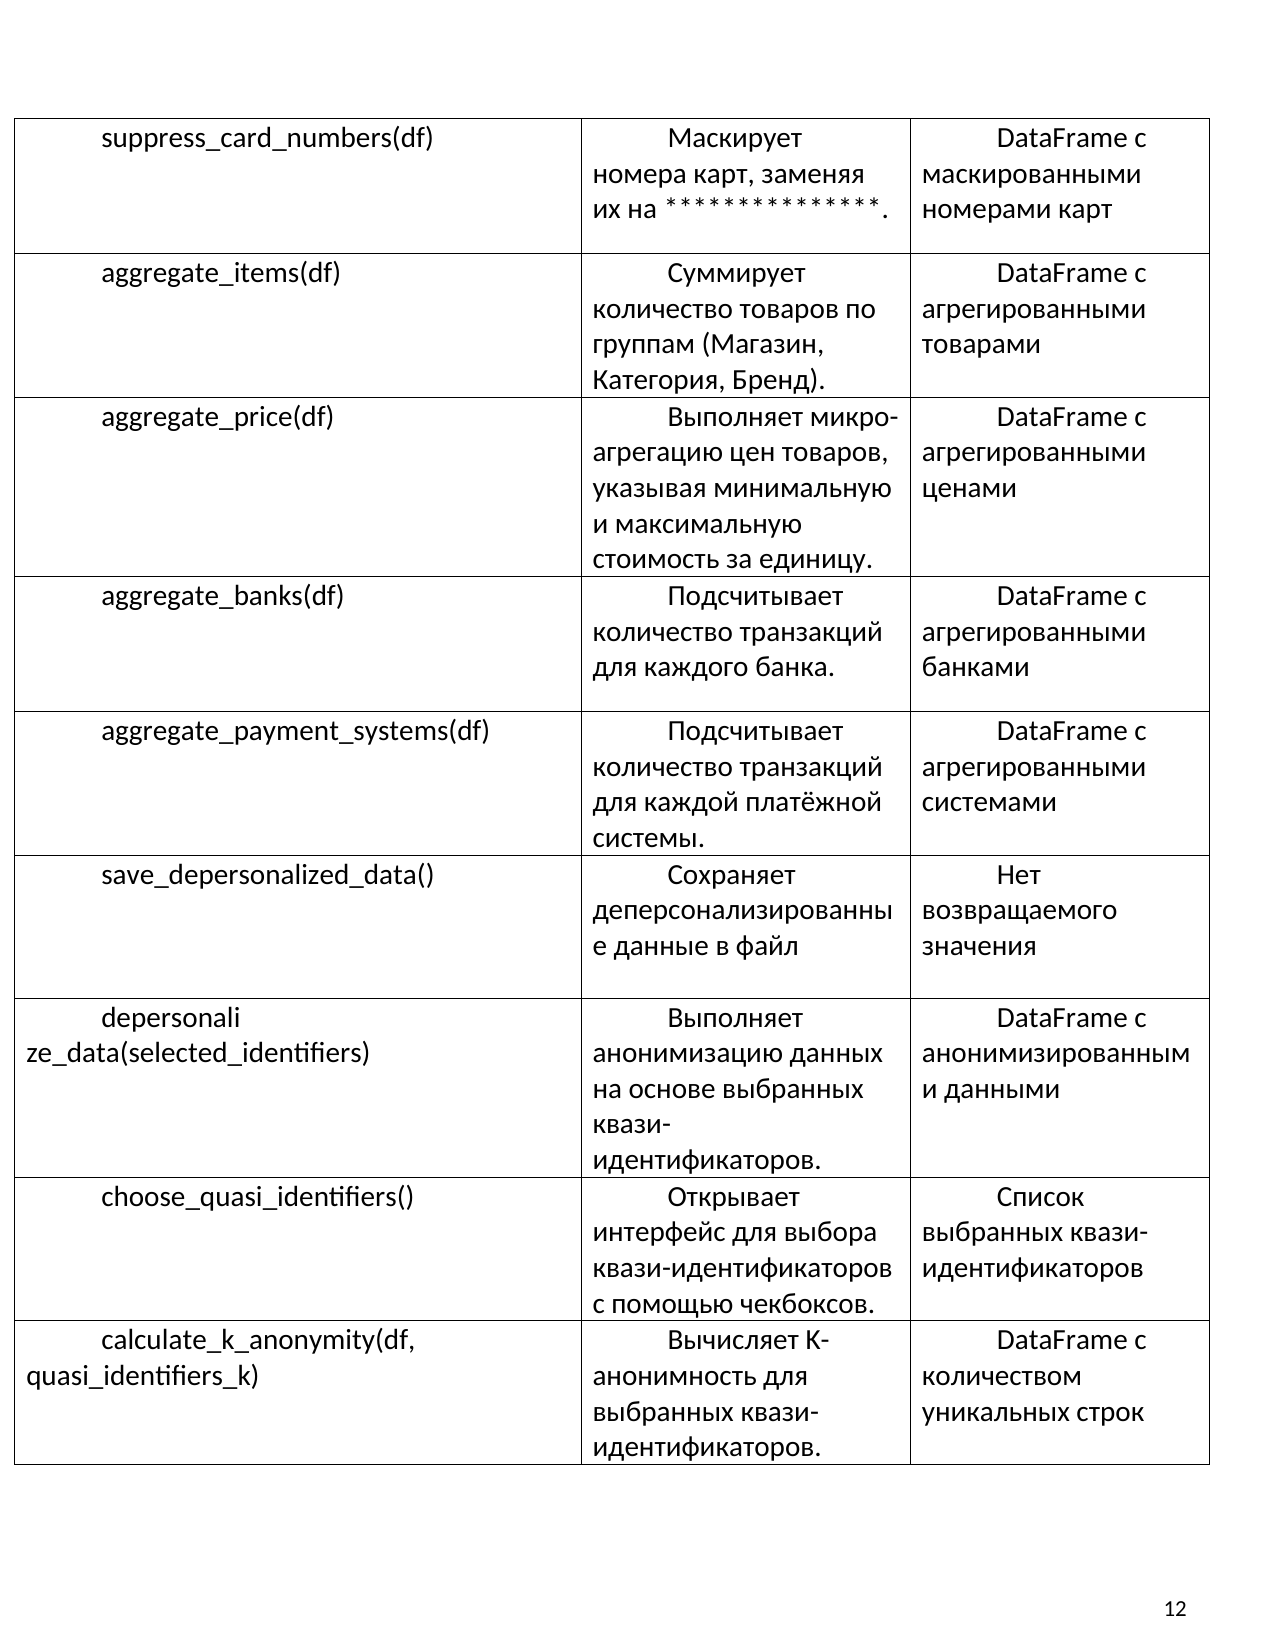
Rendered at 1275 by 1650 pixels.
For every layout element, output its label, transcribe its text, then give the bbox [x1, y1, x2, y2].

table_cell Вычисляет K-анонимность для выбранных квази-идентификаторов. [582, 1321, 910, 1464]
table_cell DataFrame с агрегированными системами [911, 712, 1209, 855]
table_cell DataFrame с анонимизированными данными [911, 999, 1209, 1177]
table_cell Сохраняет деперсонализированные данные в файл [582, 856, 910, 998]
table_cell Подсчитывает количество транзакций для каждого банка. [582, 577, 910, 711]
table_cell DataFrame с агрегированными ценами [911, 398, 1209, 576]
table_cell Нет возвращаемого значения [911, 856, 1209, 998]
table_cell calculate_k_anonymity(df, quasi_identifiers_k) [15, 1321, 581, 1464]
table_cell suppress_card_numbers(df) [15, 119, 581, 253]
table_cell Подсчитывает количество транзакций для каждой платёжной системы. [582, 712, 910, 855]
table_cell aggregate_price(df) [15, 398, 581, 576]
table_cell Маскирует номера карт, заменяя их на ***************. [582, 119, 910, 253]
table_cell Выполняет анонимизацию данных на основе выбранных квази-идентификаторов. [582, 999, 910, 1177]
table_cell aggregate_items(df) [15, 254, 581, 397]
table_cell Открывает интерфейс для выбора квази-идентификаторов с помощью чекбоксов. [582, 1178, 910, 1320]
table_cell Выполняет микро-агрегацию цен товаров, указывая минимальную и максимальную стоимость за единицу. [582, 398, 910, 576]
table_cell DataFrame с маскированными номерами карт [911, 119, 1209, 253]
table_cell Суммирует количество товаров по группам (Магазин, Категория, Бренд). [582, 254, 910, 397]
table_cell DataFrame с агрегированными товарами [911, 254, 1209, 397]
table_cell depersonalize_data(selected_identifiers) [15, 999, 581, 1177]
table_cell Список выбранных квази-идентификаторов [911, 1178, 1209, 1320]
table_cell save_depersonalized_data() [15, 856, 581, 998]
table_cell DataFrame с агрегированными банками [911, 577, 1209, 711]
table_cell choose_quasi_identifiers() [15, 1178, 581, 1320]
table_cell aggregate_payment_systems(df) [15, 712, 581, 855]
table_cell DataFrame с количеством уникальных строк [911, 1321, 1209, 1464]
table_cell aggregate_banks(df) [15, 577, 581, 711]
